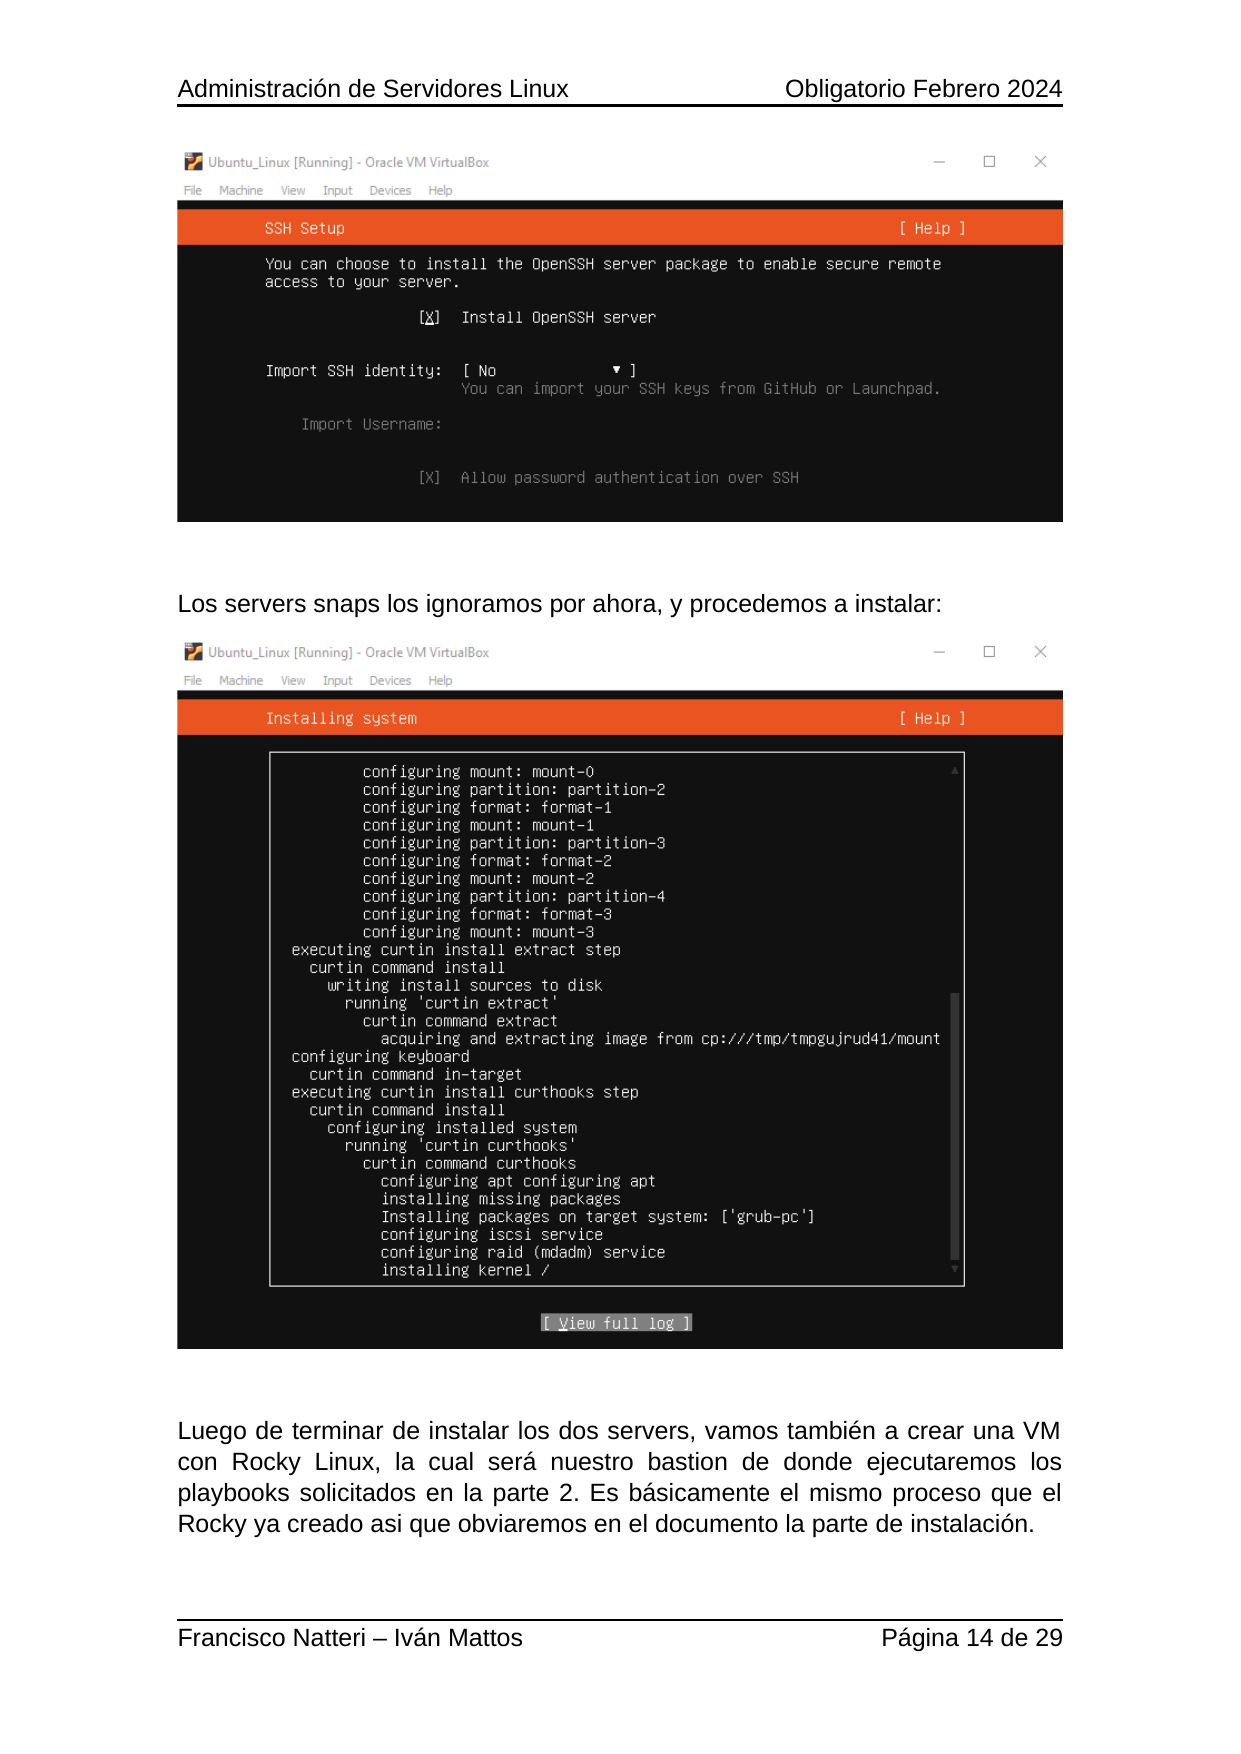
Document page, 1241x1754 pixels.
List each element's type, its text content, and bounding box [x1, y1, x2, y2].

picture [177, 636, 1063, 1349]
text Luego de terminar de instalar los dos servers, vamos también a crear una VM con Rocky Linux, la cual será nuestro bastion de donde ejecutaremos los playbooks solicitados en la parte 2. Es básicamente el mismo proceso que el Rocky ya creado asi que obviaremos en el documento la parte de instalación. [177, 1416, 1063, 1537]
picture [177, 147, 1063, 522]
text Los servers snaps los ignoramos por ahora, y procedemos a instalar: [177, 589, 1063, 617]
